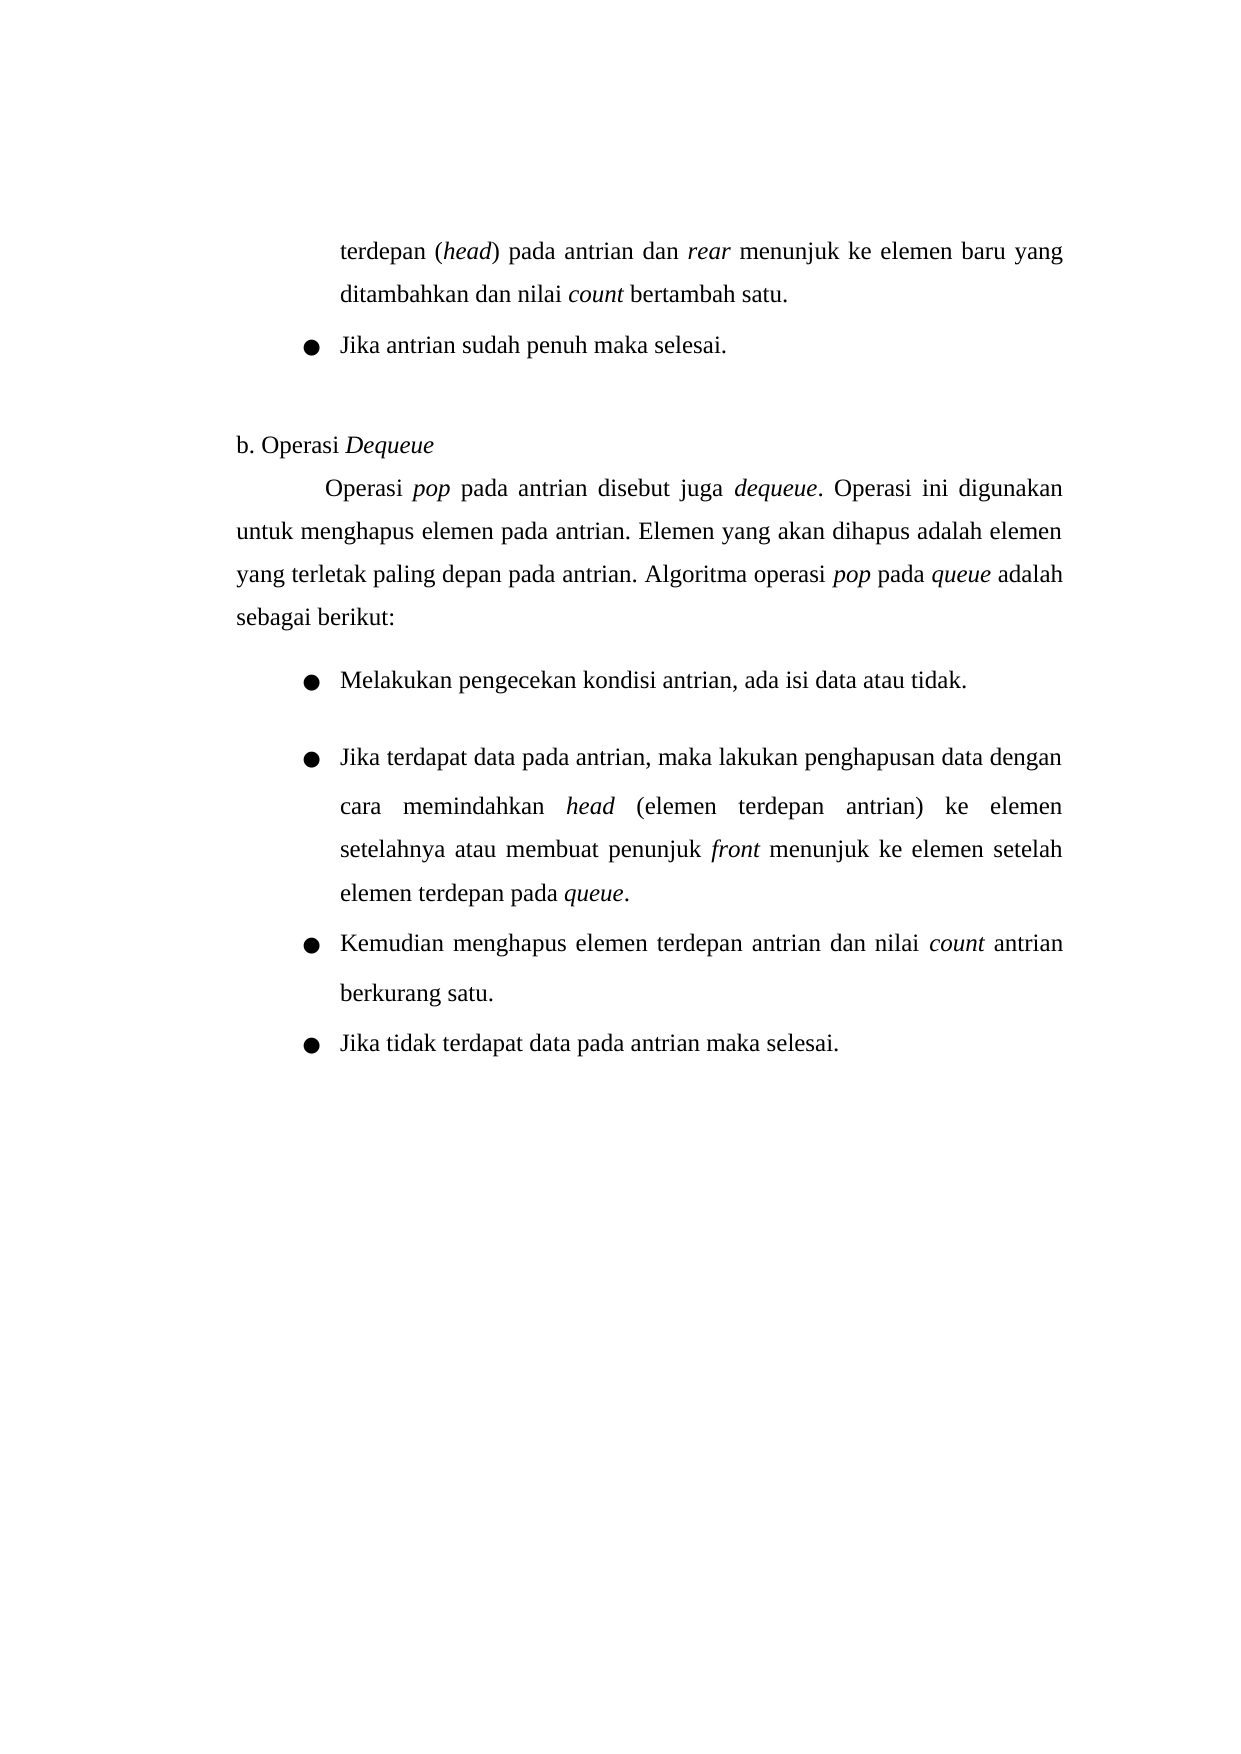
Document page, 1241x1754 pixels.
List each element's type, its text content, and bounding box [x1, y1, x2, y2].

list Jika terdapat data pada antrian, maka lakukan penghapusan data dengan cara memindahkan head (elemen terdepan antrian) ke elemen setelahnya atau membuat penunjuk front menunjuk ke elemen setelah elemen terdepan pada queue. [302, 734, 1063, 906]
text Operasi pop pada antrian disebut juga dequeue. Operasi ini digunakan untuk menghapus elemen pada antrian. Elemen yang akan dihapus adalah elemen yang terletak paling depan pada antrian. Algoritma operasi pop pada queue adalah sebagai berikut: [236, 473, 1063, 631]
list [302, 236, 1063, 308]
list Jika antrian sudah penuh maka selesai. [302, 322, 1063, 365]
list Kemudian menghapus elemen terdepan antrian dan nilai count antrian berkurang satu. [302, 921, 1063, 1007]
list Jika tidak terdapat data pada antrian maka selesai. [302, 1021, 1063, 1064]
list Melakukan pengecekan kondisi antrian, ada isi data atau tidak. [302, 658, 1063, 701]
text b. Operasi Dequeue [236, 430, 1063, 458]
